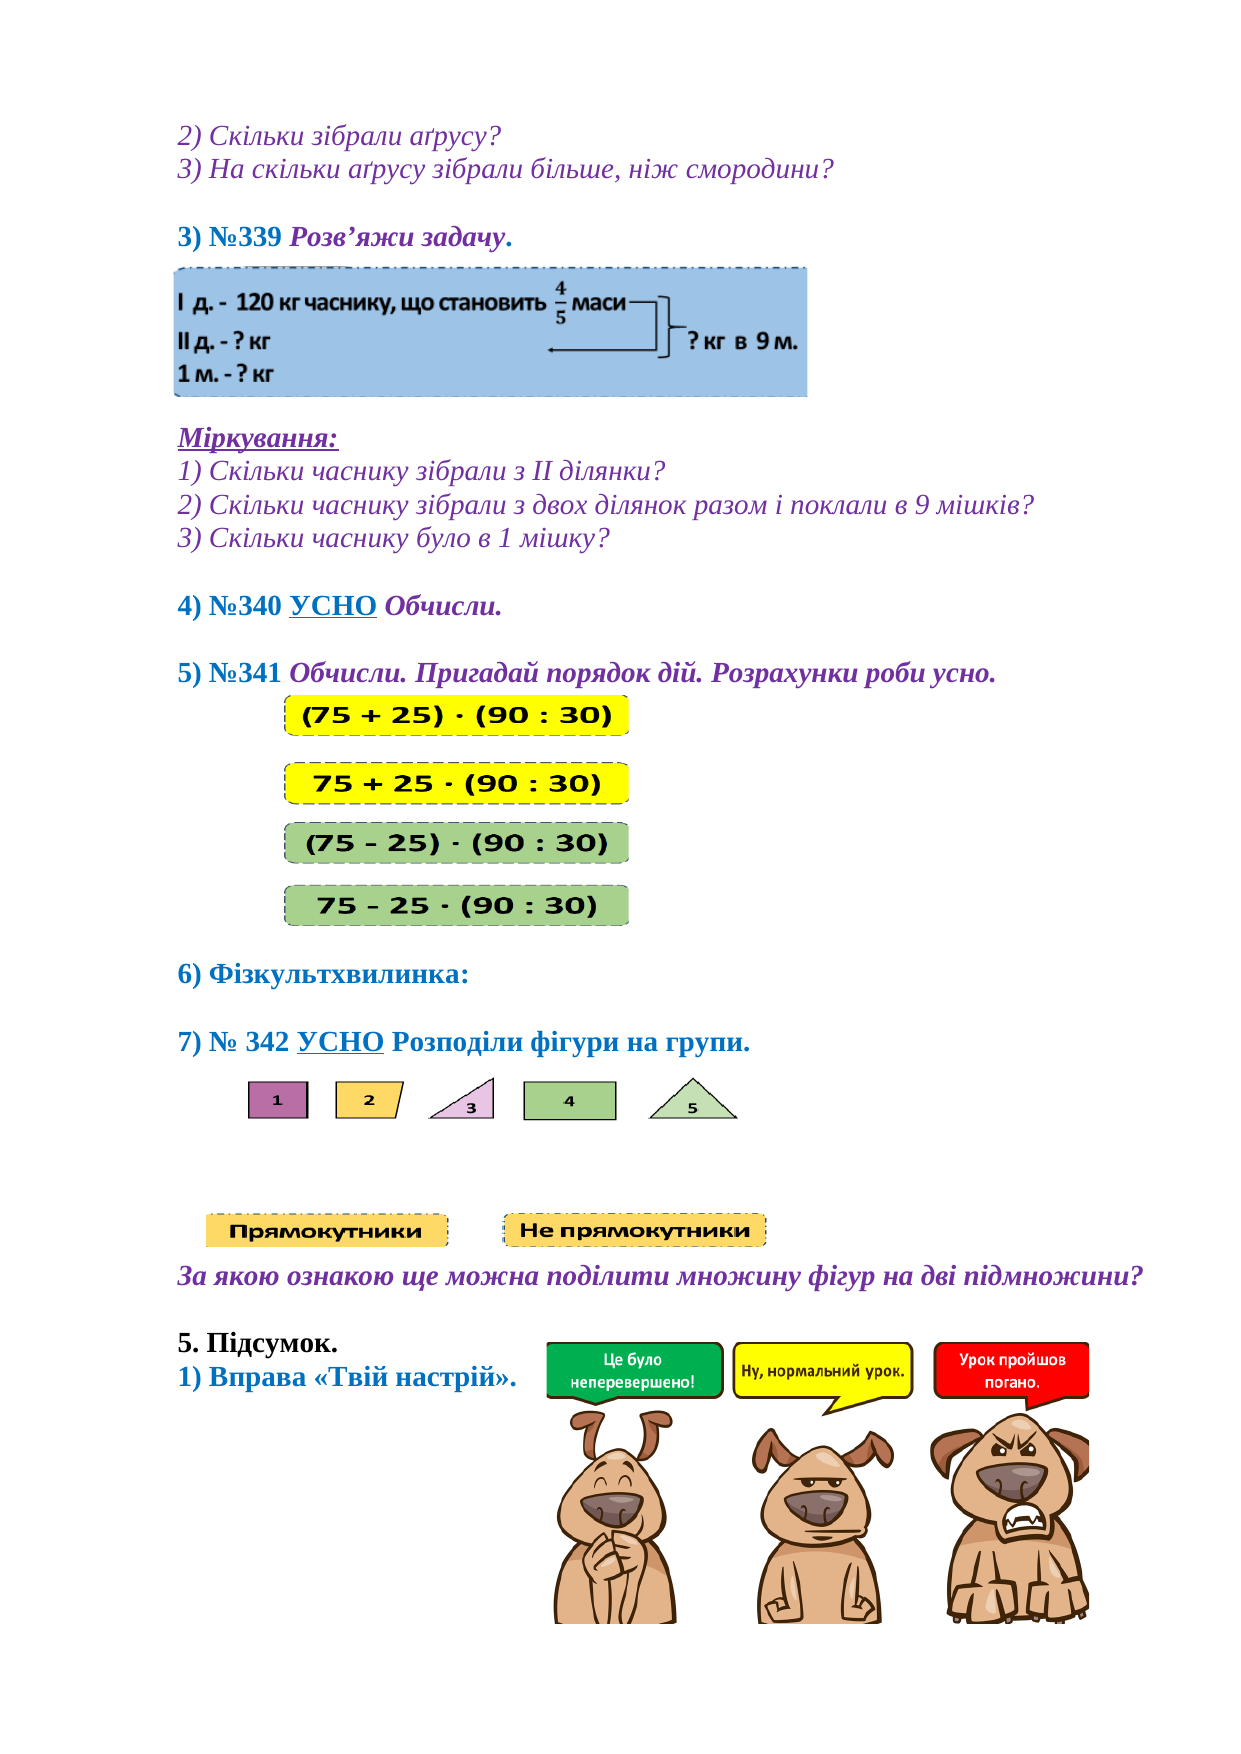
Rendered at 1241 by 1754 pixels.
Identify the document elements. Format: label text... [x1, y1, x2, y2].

text 5. Підсумок. [177, 1326, 1152, 1359]
text 3) №339 Розв’яжи задачу. [177, 219, 1152, 252]
picture [206, 1075, 769, 1247]
list 5) №341 Обчисли. Пригадай порядок дій. Розрахунки роби усно. [177, 655, 1152, 688]
text 2) Скільки зібрали аґрусу? [177, 118, 1152, 152]
text Міркування: [177, 420, 1152, 453]
text 7) № 342 УСНО Розподіли фігури на групи. [177, 1024, 1152, 1057]
text 1) Скільки часнику зібрали з ІІ ділянки? [177, 453, 1152, 487]
picture [280, 695, 629, 926]
picture [173, 266, 808, 397]
text 6) Фізкультхвилинка: [177, 957, 1152, 990]
text 3) На скільки аґрусу зібрали більше, ніж смородини? [177, 152, 1152, 185]
picture [546, 1393, 1090, 1624]
text 2) Скільки часнику зібрали з двох ділянок разом і поклали в 9 мішків? [177, 487, 1152, 521]
text За якою ознакою ще можна поділити множину фігур на дві підмножини? [177, 1258, 1152, 1292]
text 4) №340 УСНО Обчисли. [177, 588, 1152, 621]
text 3) Скільки часнику було в 1 мішку? [177, 521, 1152, 554]
text 1) Вправа «Твій настрій». [177, 1359, 1152, 1393]
